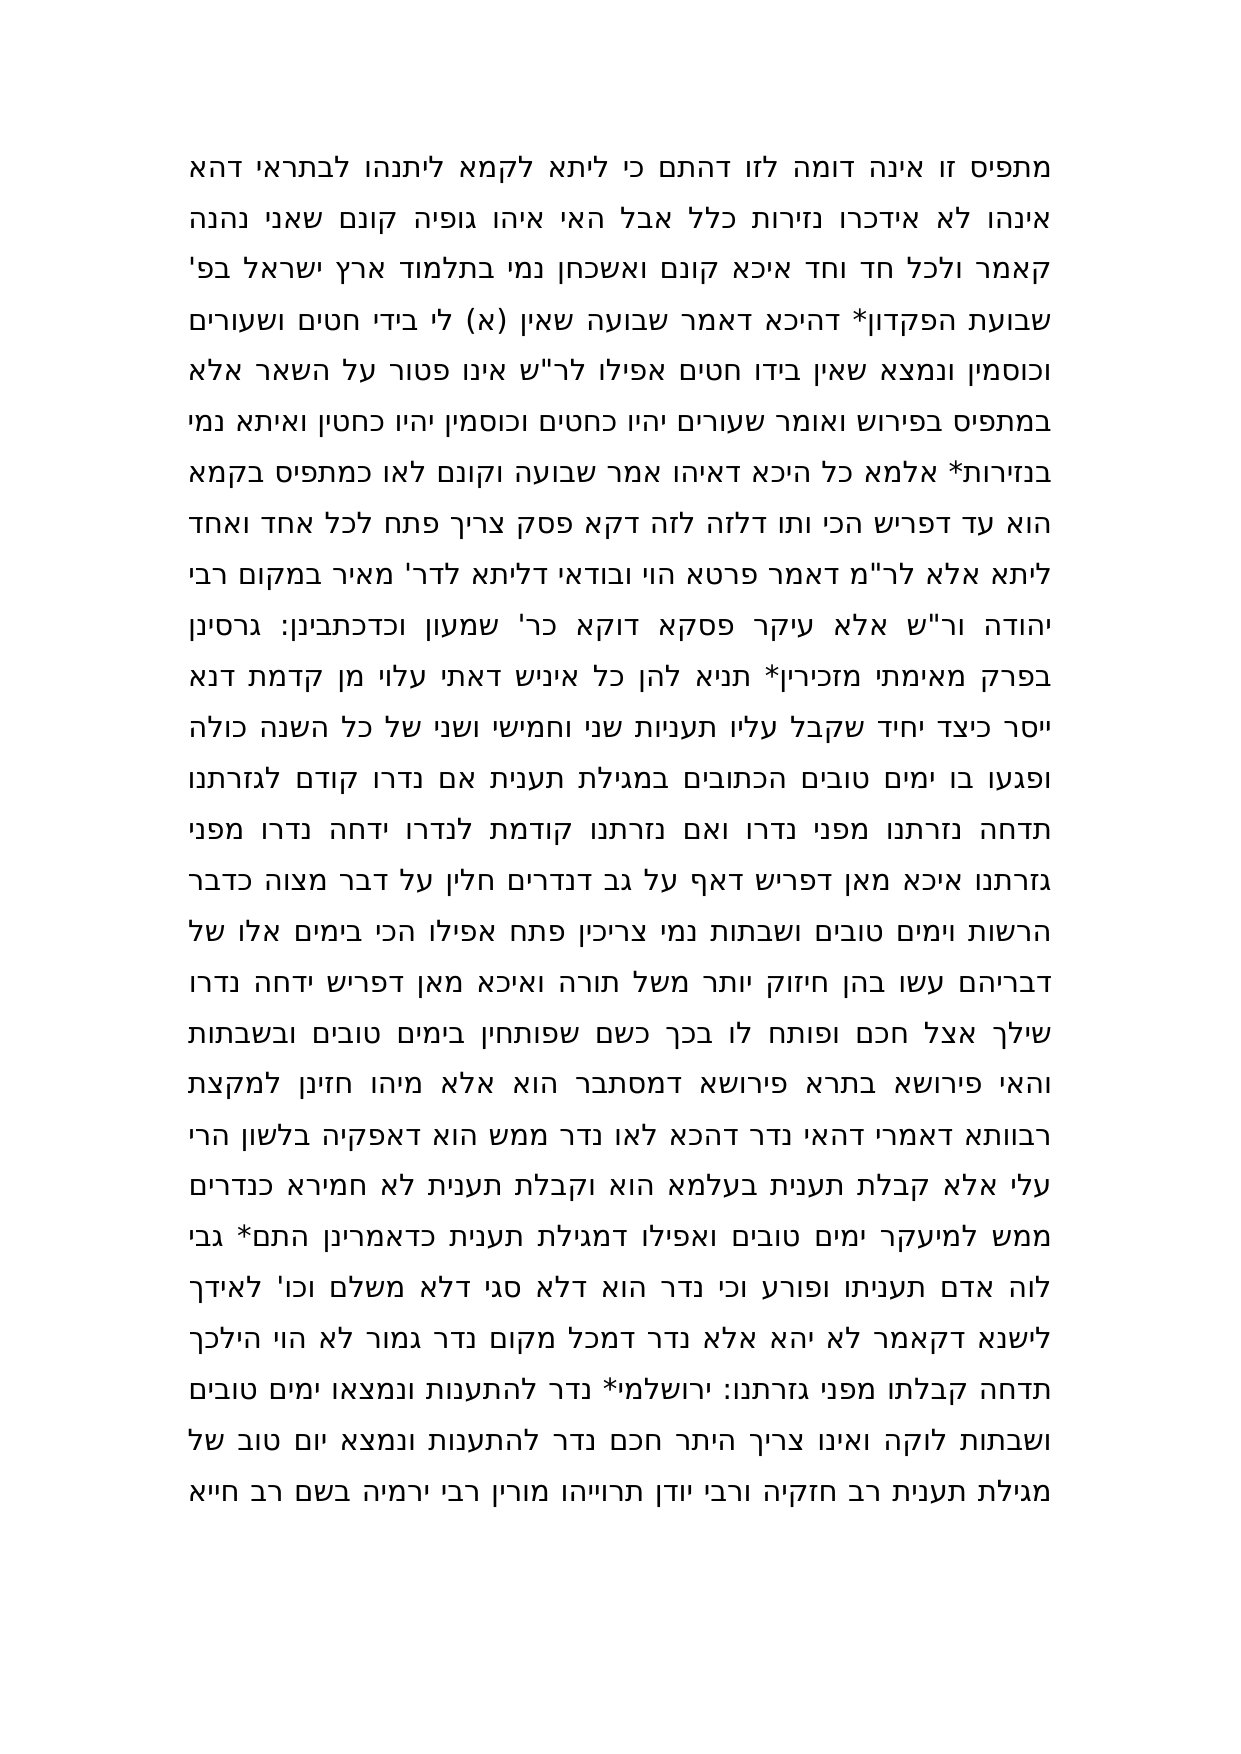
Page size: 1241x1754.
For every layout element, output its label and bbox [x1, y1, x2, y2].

text [187, 150, 1053, 1508]
